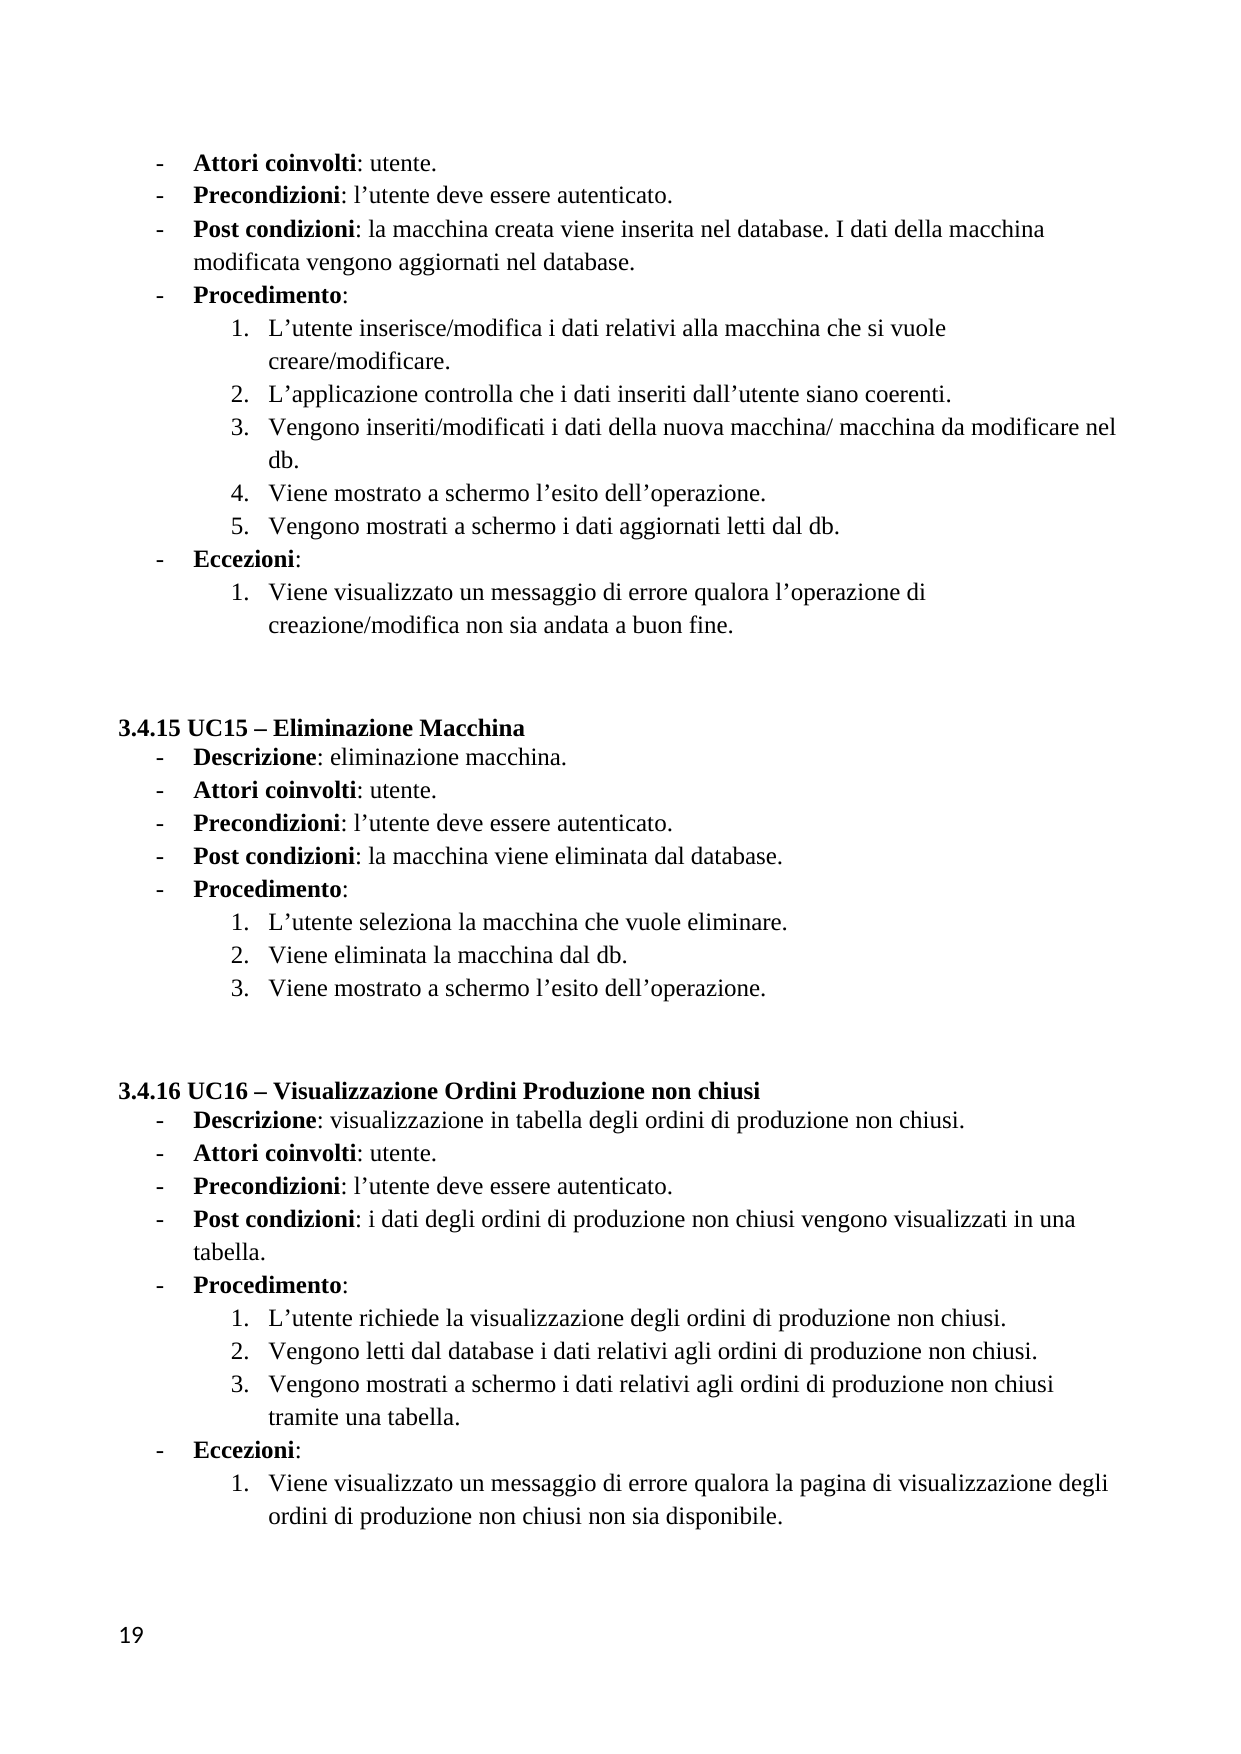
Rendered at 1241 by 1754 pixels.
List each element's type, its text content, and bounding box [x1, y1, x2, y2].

list Precondizioni: l’utente deve essere autenticato. [156, 181, 1122, 209]
list Post condizioni: la macchina creata viene inserita nel database. I dati della macchina modificata vengono aggiornati nel database. [156, 214, 1122, 275]
list Descrizione: eliminazione macchina. [156, 742, 1122, 771]
list Precondizioni: l’utente deve essere autenticato. [156, 1171, 1122, 1200]
list Post condizioni: i dati degli ordini di produzione non chiusi vengono visualizzati in una tabella. [156, 1204, 1122, 1266]
list Post condizioni: la macchina viene eliminata dal database. [156, 841, 1122, 870]
subtitle 3.4.16 UC16 – Visualizzazione Ordini Produzione non chiusi [118, 1076, 1122, 1105]
list Procedimento: [156, 874, 1122, 903]
list Vengono letti dal database i dati relativi agli ordini di produzione non chiusi. [231, 1336, 1122, 1365]
list L’utente seleziona la macchina che vuole eliminare. [231, 907, 1122, 936]
list Precondizioni: l’utente deve essere autenticato. [156, 808, 1122, 837]
list Procedimento: [156, 1270, 1122, 1299]
list Viene visualizzato un messaggio di errore qualora l’operazione di creazione/modifica non sia andata a buon fine. [231, 577, 1122, 639]
list Viene mostrato a schermo l’esito dell’operazione. [231, 973, 1122, 1002]
list L’utente richiede la visualizzazione degli ordini di produzione non chiusi. [231, 1303, 1122, 1332]
subtitle 3.4.15 UC15 – Eliminazione Macchina [118, 713, 1122, 742]
list Viene mostrato a schermo l’esito dell’operazione. [231, 478, 1122, 507]
list Viene visualizzato un messaggio di errore qualora la pagina di visualizzazione degli ordini di produzione non chiusi non sia disponibile. [231, 1468, 1122, 1530]
list Attori coinvolti: utente. [156, 1138, 1122, 1167]
list Attori coinvolti: utente. [156, 148, 1122, 176]
list Vengono inseriti/modificati i dati della nuova macchina/ macchina da modificare nel db. [231, 412, 1122, 473]
list Attori coinvolti: utente. [156, 775, 1122, 804]
list Viene eliminata la macchina dal db. [231, 940, 1122, 969]
list Vengono mostrati a schermo i dati relativi agli ordini di produzione non chiusi tramite una tabella. [231, 1369, 1122, 1431]
list L’utente inserisce/modifica i dati relativi alla macchina che si vuole creare/modificare. [231, 313, 1122, 374]
list Procedimento: [156, 280, 1122, 308]
list Descrizione: visualizzazione in tabella degli ordini di produzione non chiusi. [156, 1105, 1122, 1134]
list L’applicazione controlla che i dati inseriti dall’utente siano coerenti. [231, 379, 1122, 407]
list Eccezioni: [156, 1435, 1122, 1464]
list Vengono mostrati a schermo i dati aggiornati letti dal db. [231, 511, 1122, 539]
list Eccezioni: [156, 544, 1122, 573]
